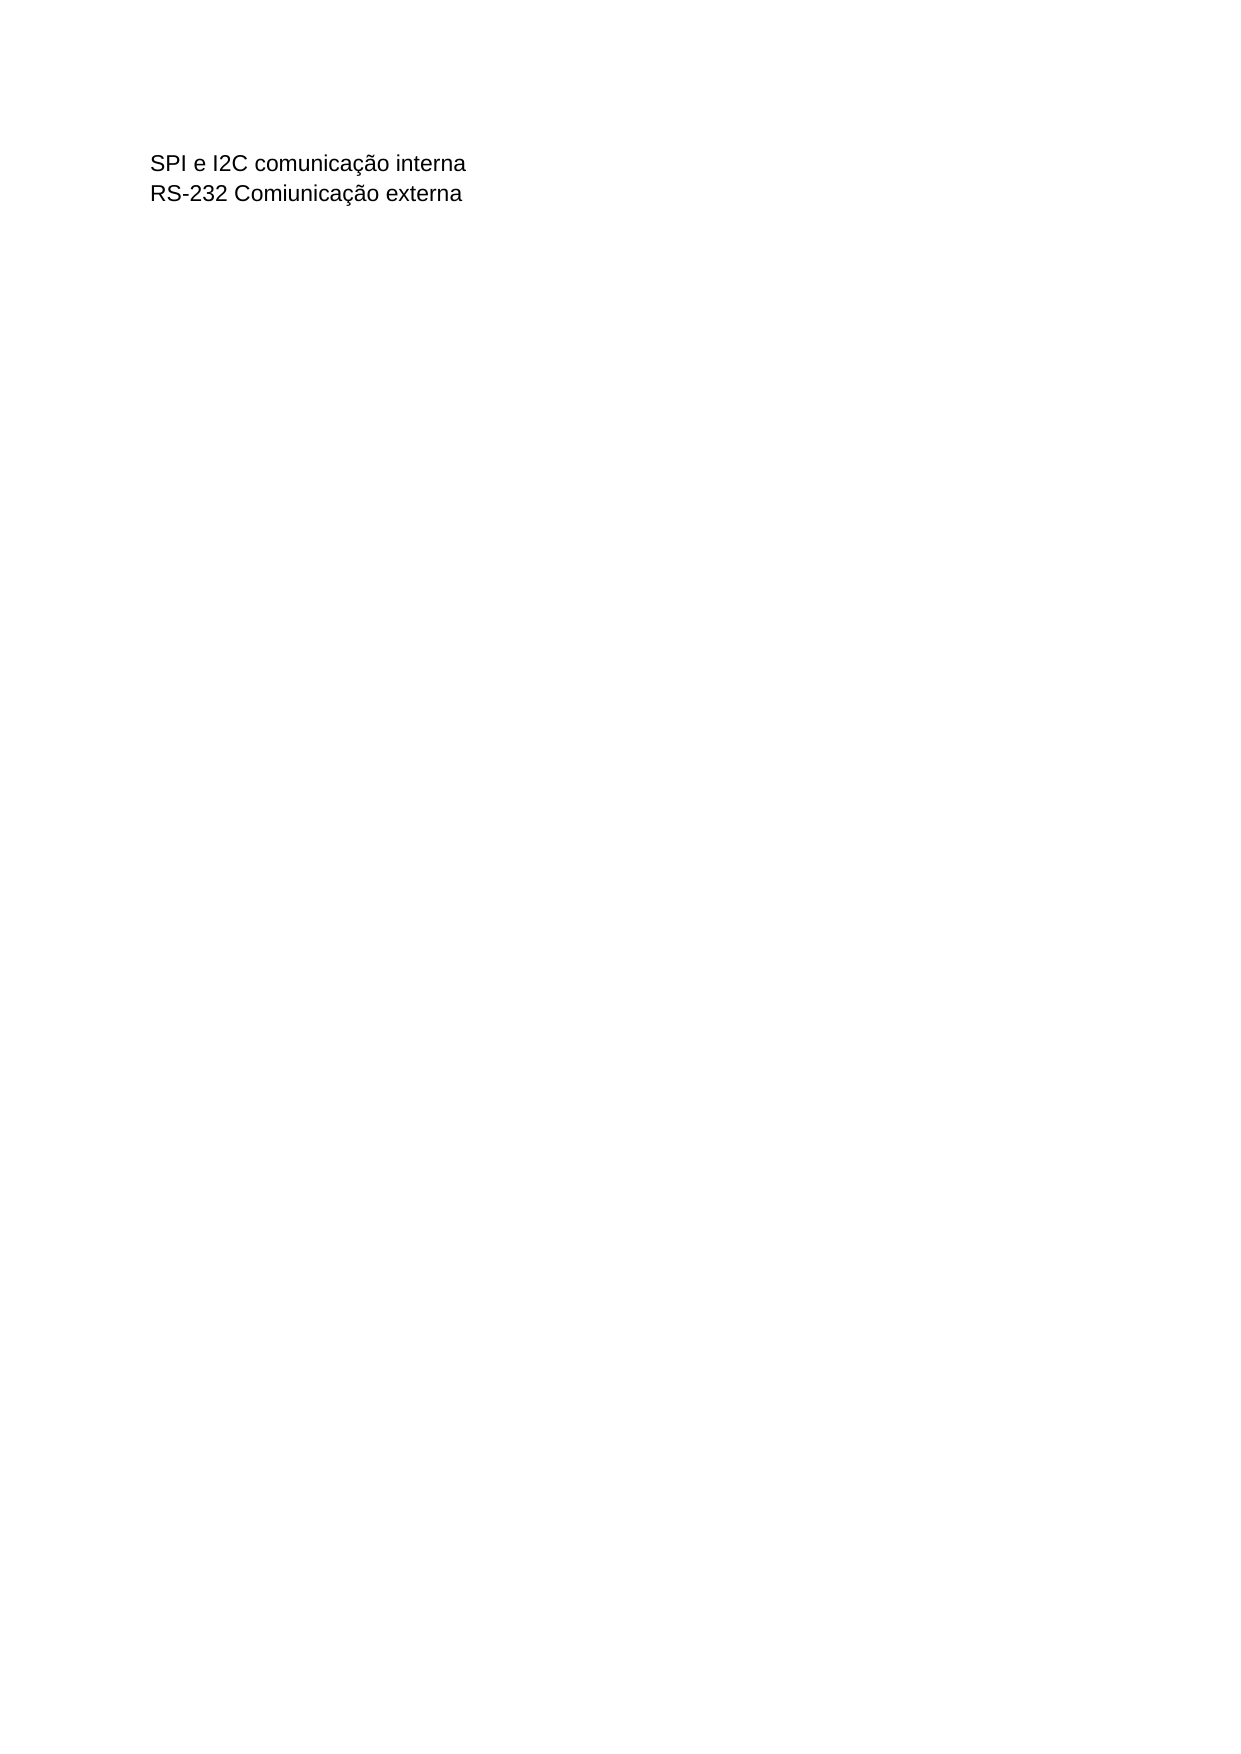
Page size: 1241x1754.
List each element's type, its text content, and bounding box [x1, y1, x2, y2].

text RS-232 Comiunicação externa [150, 180, 1090, 207]
text SPI e I2C comunicação interna [150, 150, 1090, 176]
